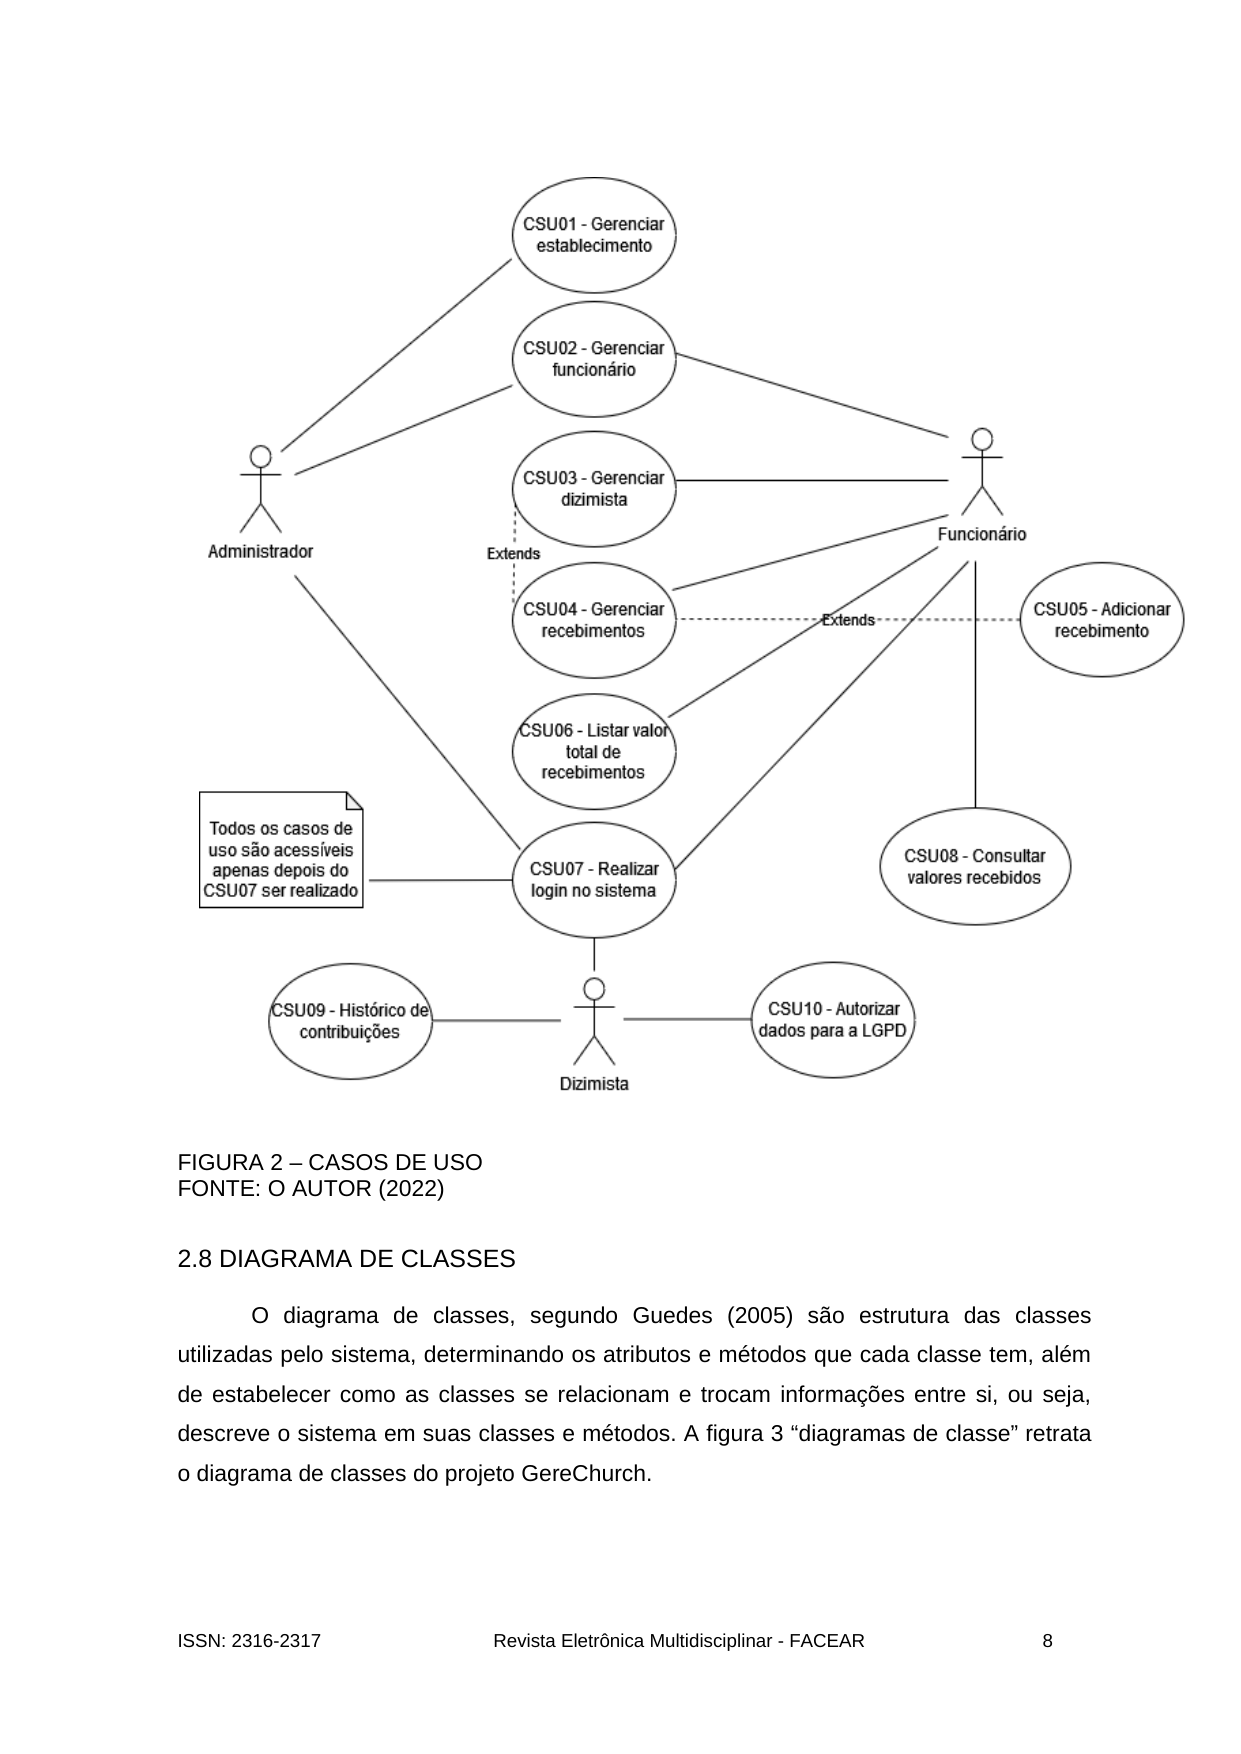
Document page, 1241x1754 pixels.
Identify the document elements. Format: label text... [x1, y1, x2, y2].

text FIGURA 2 – CASOS DE USO [177, 1148, 1092, 1175]
text 2.8 DIAGRAMA DE CLASSES [177, 1244, 1092, 1273]
text FONTE: O AUTOR (2022) [177, 1175, 1092, 1201]
picture [199, 177, 1186, 1096]
text O diagrama de classes, segundo Guedes (2005) são estrutura das classes utilizadas pelo sistema, determinando os atributos e métodos que cada classe tem, além de estabelecer como as classes se relacionam e trocam informações entre si, ou seja, descreve o sistema em suas classes e métodos. A figura 3 “diagramas de classe” retrata o diagrama de classes do projeto GereChurch. [177, 1302, 1092, 1486]
